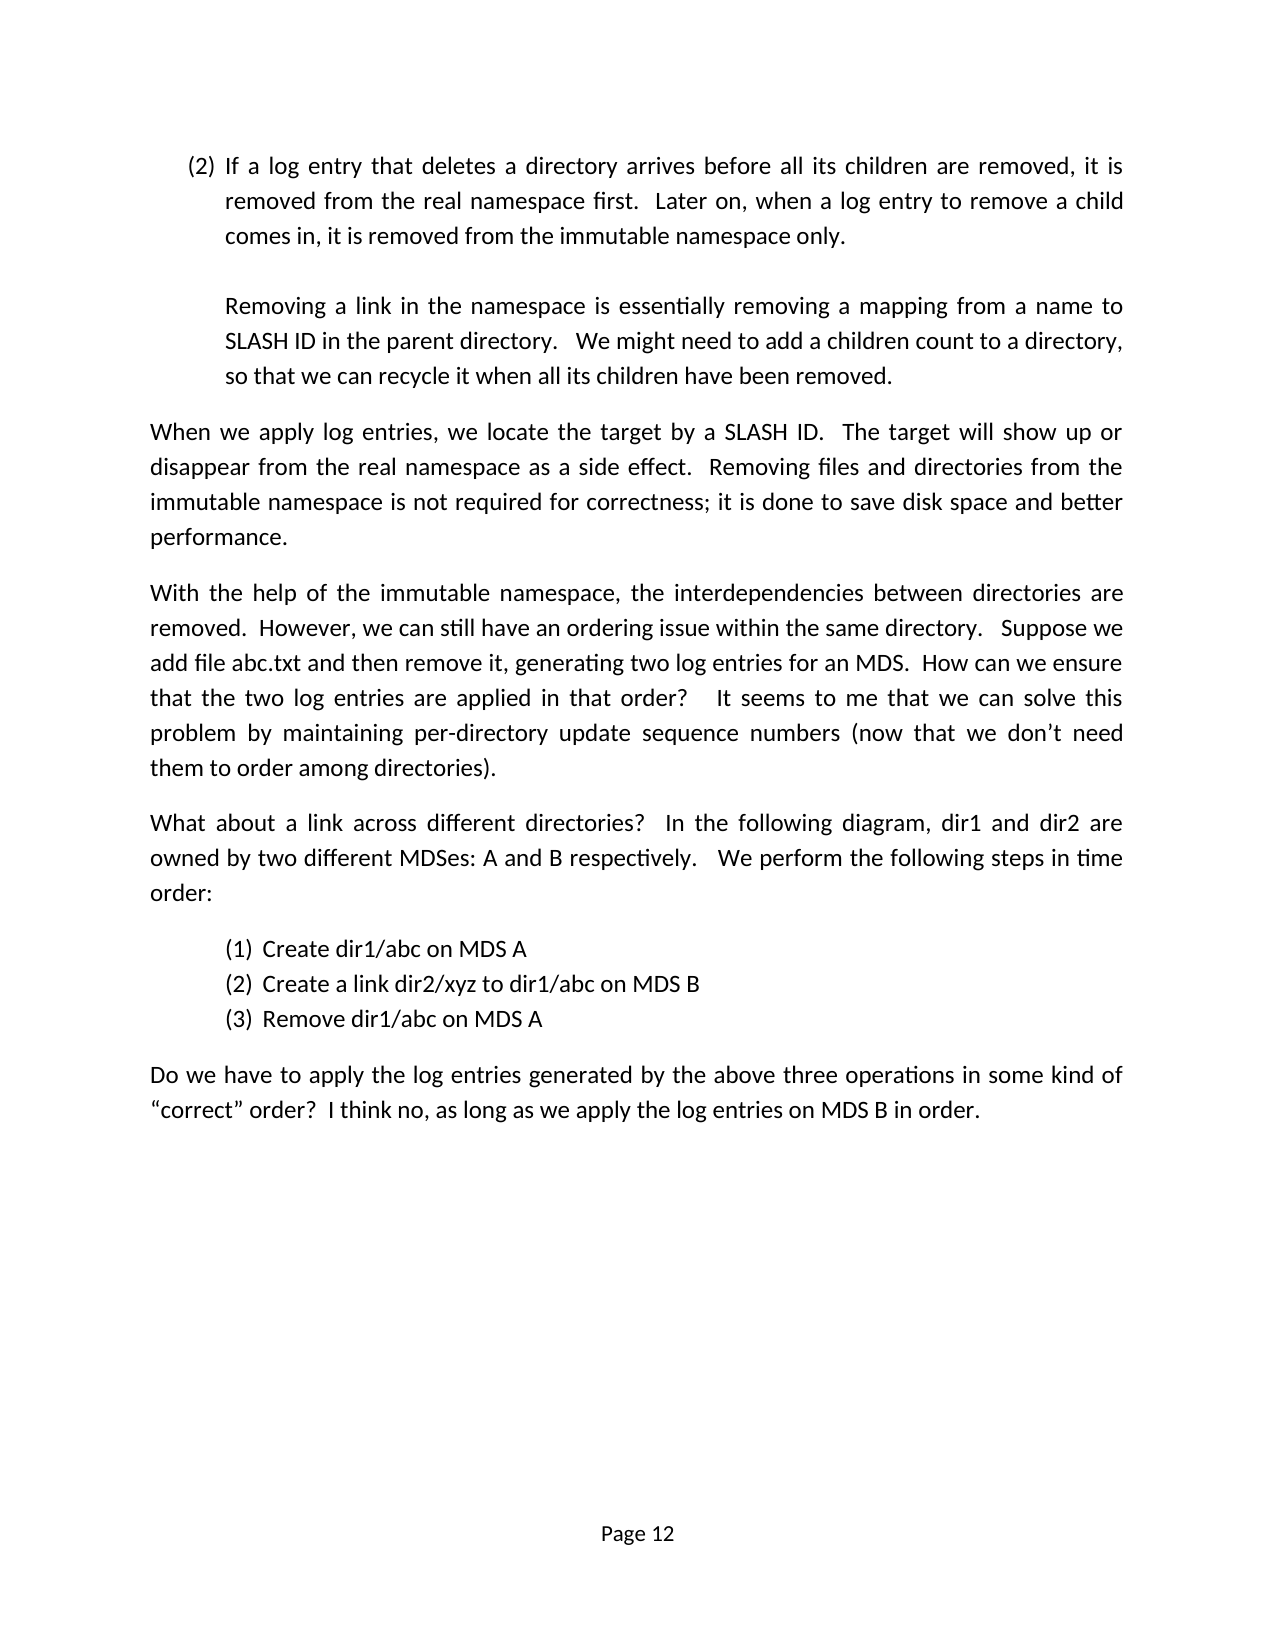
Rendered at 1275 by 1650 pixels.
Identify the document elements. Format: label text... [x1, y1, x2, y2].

list Create a link dir2/xyz to dir1/abc on MDS B [225, 968, 1125, 999]
list Removing a link in the namespace is essentially removing a mapping from a name to SLASH ID in the parent directory. We might need to add a children count to a directory, so that we can recycle it when all its children have been removed. [225, 290, 1125, 391]
text When we apply log entries, we locate the target by a SLASH ID. The target will show up or disappear from the real namespace as a side effect. Removing files and directories from the immutable namespace is not required for correctness; it is done to save disk space and better performance. [150, 416, 1125, 551]
list If a log entry that deletes a directory arrives before all its children are removed, it is removed from the real namespace first. Later on, when a log entry to remove a child comes in, it is removed from the immutable namespace only. [187, 150, 1125, 251]
text With the help of the immutable namespace, the interdependencies between directories are removed. However, we can still have an ordering issue within the same directory. Suppose we add file abc.txt and then remove it, generating two log entries for an MDS. How can we ensure that the two log entries are applied in that order? It seems to me that we can solve this problem by maintaining per-directory update sequence numbers (now that we don’t need them to order among directories). [150, 577, 1125, 782]
text Do we have to apply the log entries generated by the above three operations in some kind of “correct” order? I think no, as long as we apply the log entries on MDS B in order. [150, 1059, 1125, 1125]
text What about a link across different directories? In the following diagram, dir1 and dir2 are owned by two different MDSes: A and B respectively. We perform the following steps in time order: [150, 807, 1125, 908]
list Create dir1/abc on MDS A [225, 933, 1125, 964]
list Remove dir1/abc on MDS A [225, 1003, 1125, 1034]
